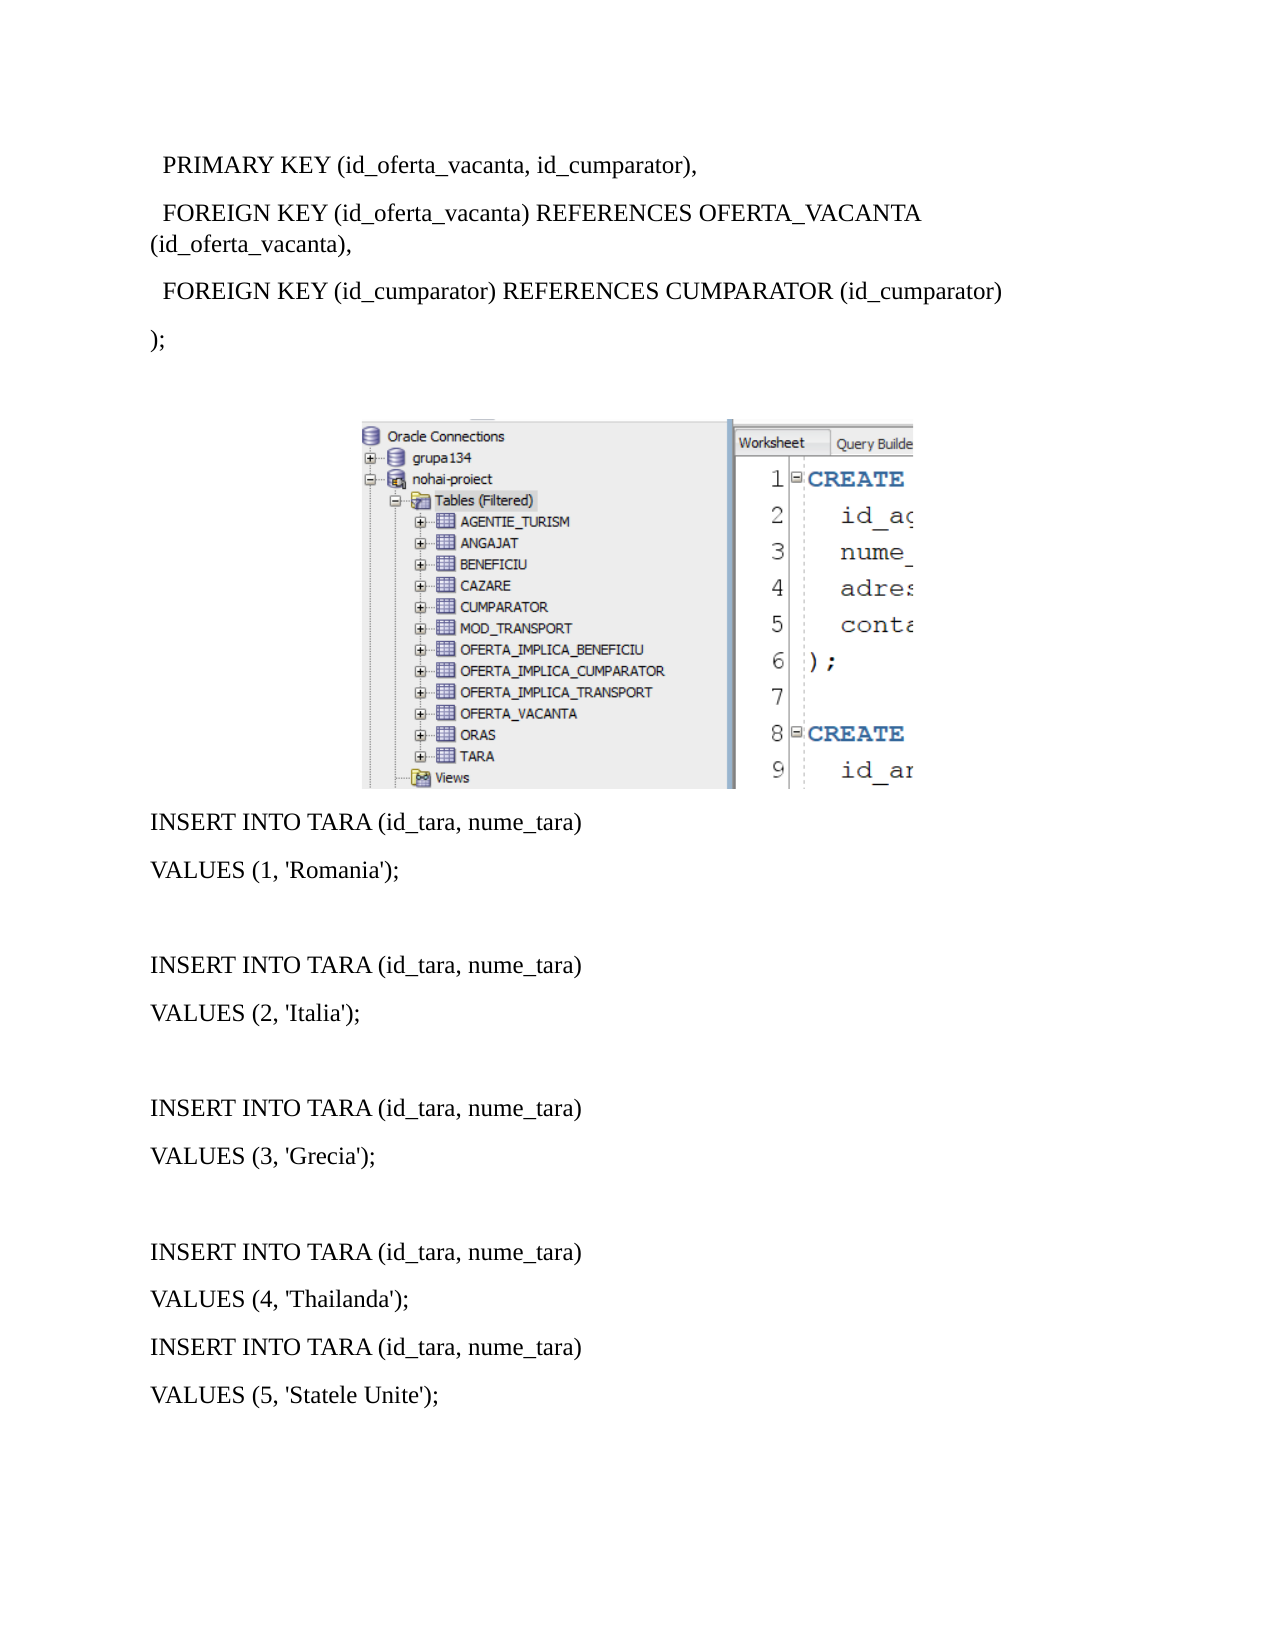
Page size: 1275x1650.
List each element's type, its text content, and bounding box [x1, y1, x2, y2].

text FOREIGN KEY (id_cumparator) REFERENCES CUMPARATOR (id_cumparator) [150, 276, 1125, 305]
text INSERT INTO TARA (id_tara, nume_tara) [150, 1332, 1125, 1361]
text INSERT INTO TARA (id_tara, nume_tara) [150, 1093, 1125, 1122]
text VALUES (3, 'Grecia'); [150, 1141, 1125, 1170]
text FOREIGN KEY (id_oferta_vacanta) REFERENCES OFERTA_VACANTA (id_oferta_vacanta), [150, 198, 1125, 257]
text VALUES (1, 'Romania'); [150, 855, 1125, 884]
picture [361, 419, 914, 789]
text INSERT INTO TARA (id_tara, nume_tara) [150, 807, 1125, 836]
text PRIMARY KEY (id_oferta_vacanta, id_cumparator), [150, 150, 1125, 179]
text VALUES (5, 'Statele Unite'); [150, 1380, 1125, 1408]
text VALUES (2, 'Italia'); [150, 998, 1125, 1027]
text INSERT INTO TARA (id_tara, nume_tara) [150, 1237, 1125, 1265]
text VALUES (4, 'Thailanda'); [150, 1284, 1125, 1313]
text ); [150, 324, 1125, 353]
text INSERT INTO TARA (id_tara, nume_tara) [150, 950, 1125, 979]
